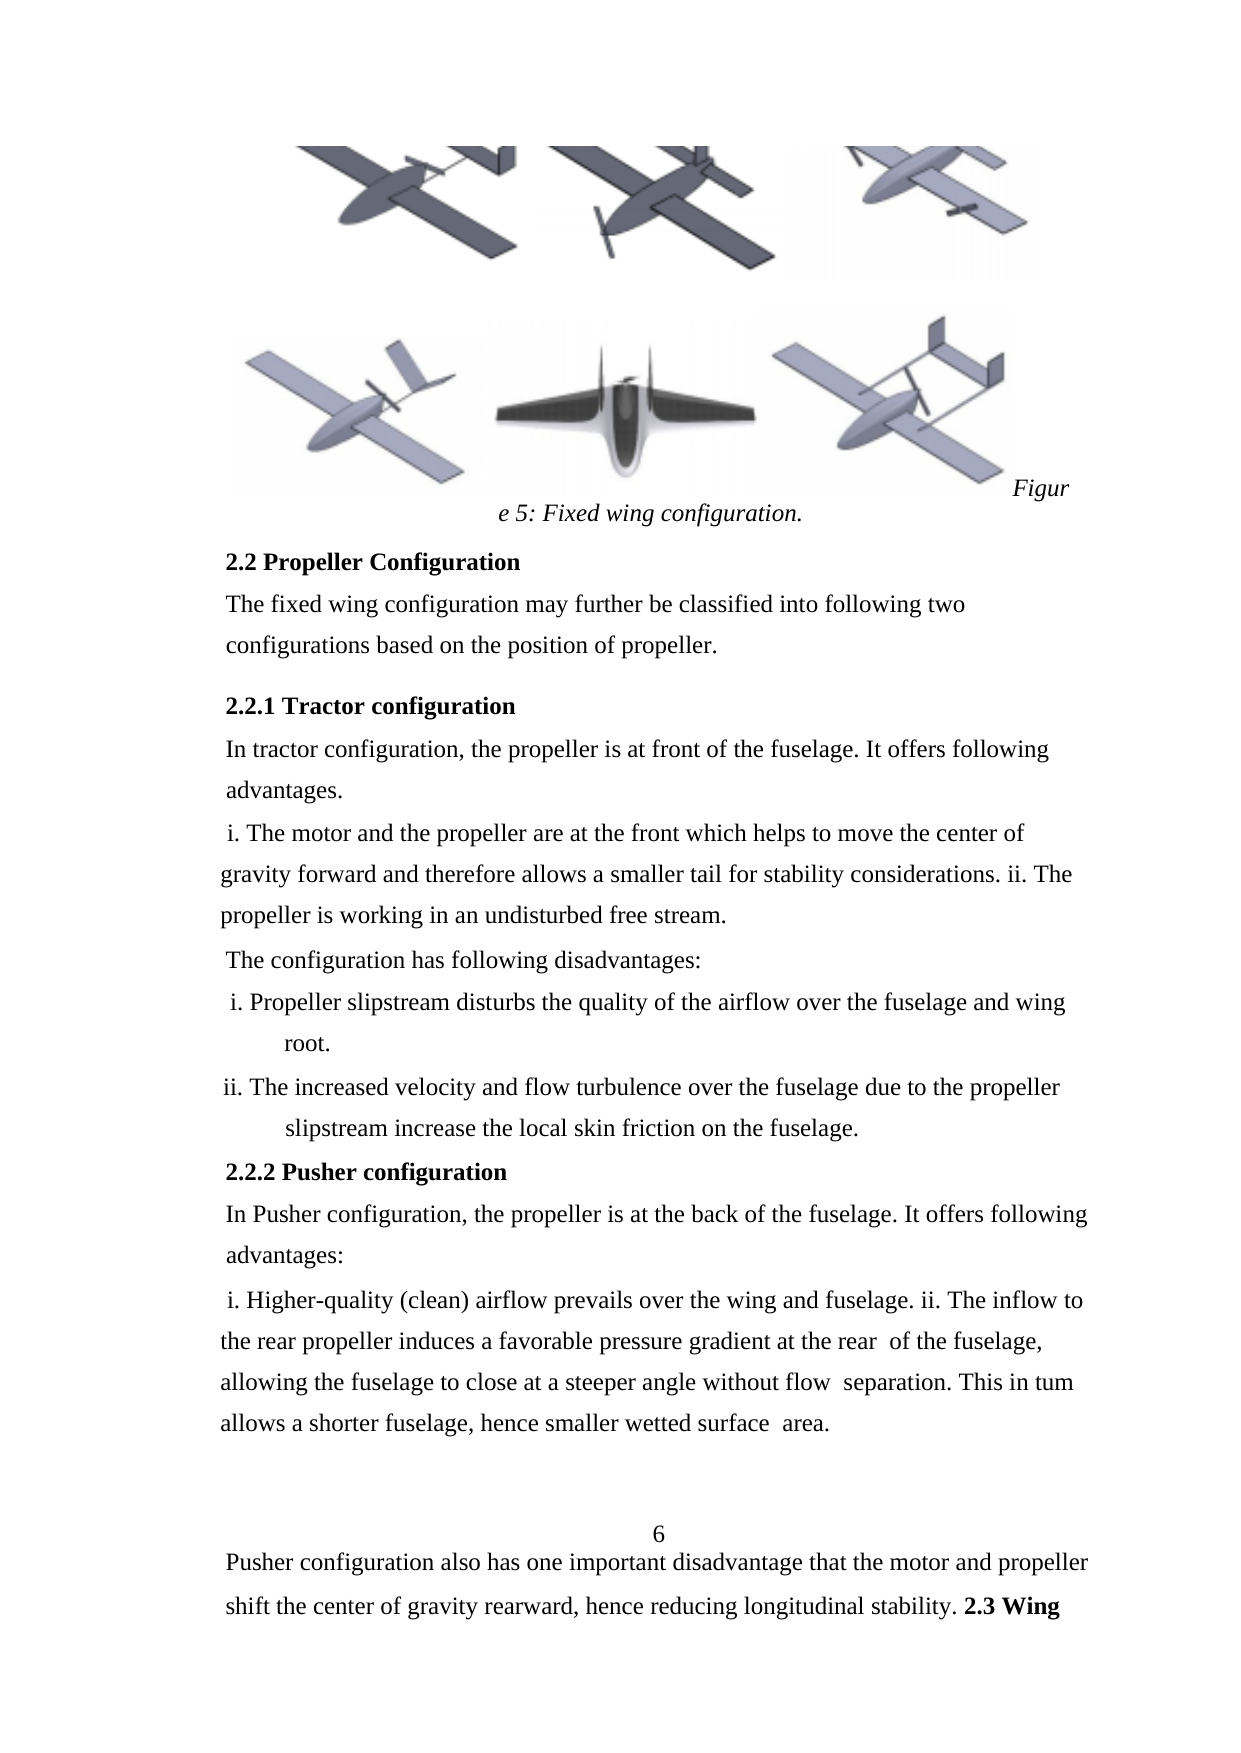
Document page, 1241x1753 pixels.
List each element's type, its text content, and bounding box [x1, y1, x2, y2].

text ii. The increased velocity and flow turbulence over the fuselage due to the propeller slipstream increase the local skin friction on the fuselage. [223, 1072, 1097, 1142]
picture [231, 309, 1013, 497]
text The fixed wing configuration may further be classified into following two configurations based on the position of propeller. [225, 589, 1097, 659]
text The configuration has following disadvantages: [225, 945, 1167, 973]
text 2.2.1 Tractor configuration [225, 691, 1167, 720]
text 2.2.2 Pusher configuration [225, 1157, 1167, 1186]
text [225, 1547, 1097, 1619]
picture [263, 146, 1040, 280]
text In tractor configuration, the propeller is at front of the fuselage. It offers following advantages. [225, 734, 1097, 803]
text i. The motor and the propeller are at the front which helps to move the center of gravity forward and therefore allows a smaller tail for stability considerations. ii. The propeller is working in an undisturbed free stream. [220, 818, 1097, 929]
text i. Propeller slipstream disturbs the quality of the airflow over the fuselage and wing root. [230, 987, 1097, 1057]
text 6 [652, 1519, 1167, 1547]
text In Pusher configuration, the propeller is at the back of the fuselage. It offers following advantages: [225, 1199, 1097, 1269]
text i. Higher-quality (clean) airflow prevails over the wing and fuselage. ii. The inflow to the rear propeller induces a favorable pressure gradient at the rear of the fuselage, allowing the fuselage to close at a steeper angle without flow separation. This in tum allows a shorter fuselage, hence smaller wetted surface area. [220, 1285, 1097, 1437]
text 2.2 Propeller Configuration [225, 547, 1167, 576]
